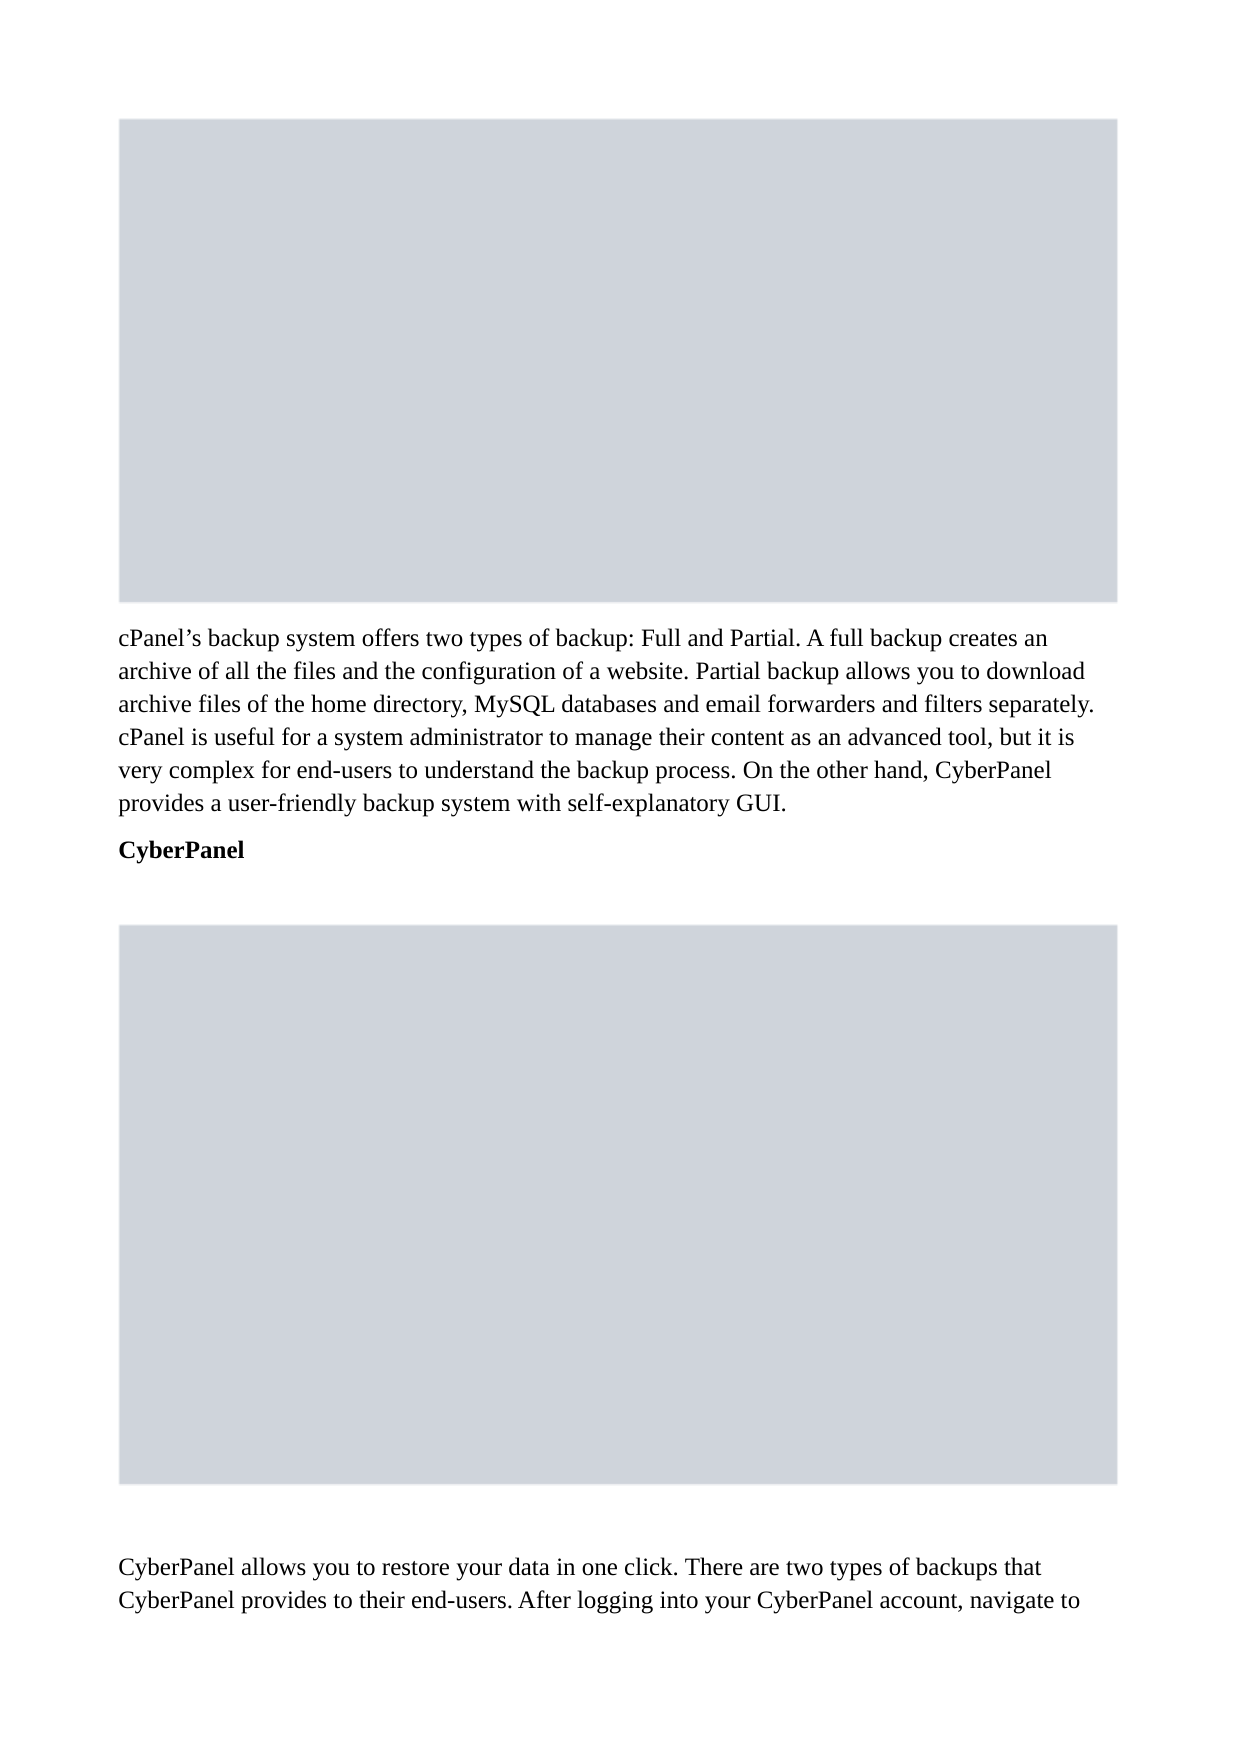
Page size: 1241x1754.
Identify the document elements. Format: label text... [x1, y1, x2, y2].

picture [118, 924, 1119, 1486]
subtitle CyberPanel [118, 836, 1122, 864]
text cPanel’s backup system offers two types of backup: Full and Partial. A full backup creates an archive of all the files and the configuration of a website. Partial backup allows you to download archive files of the home directory, MySQL databases and email forwarders and filters separately. cPanel is useful for a system administrator to manage their content as an advanced tool, but it is very complex for end-users to understand the backup process. On the other hand, CyberPanel provides a user-friendly backup system with self-explanatory GUI. [118, 623, 1122, 817]
picture [118, 118, 1119, 604]
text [118, 1552, 1122, 1614]
